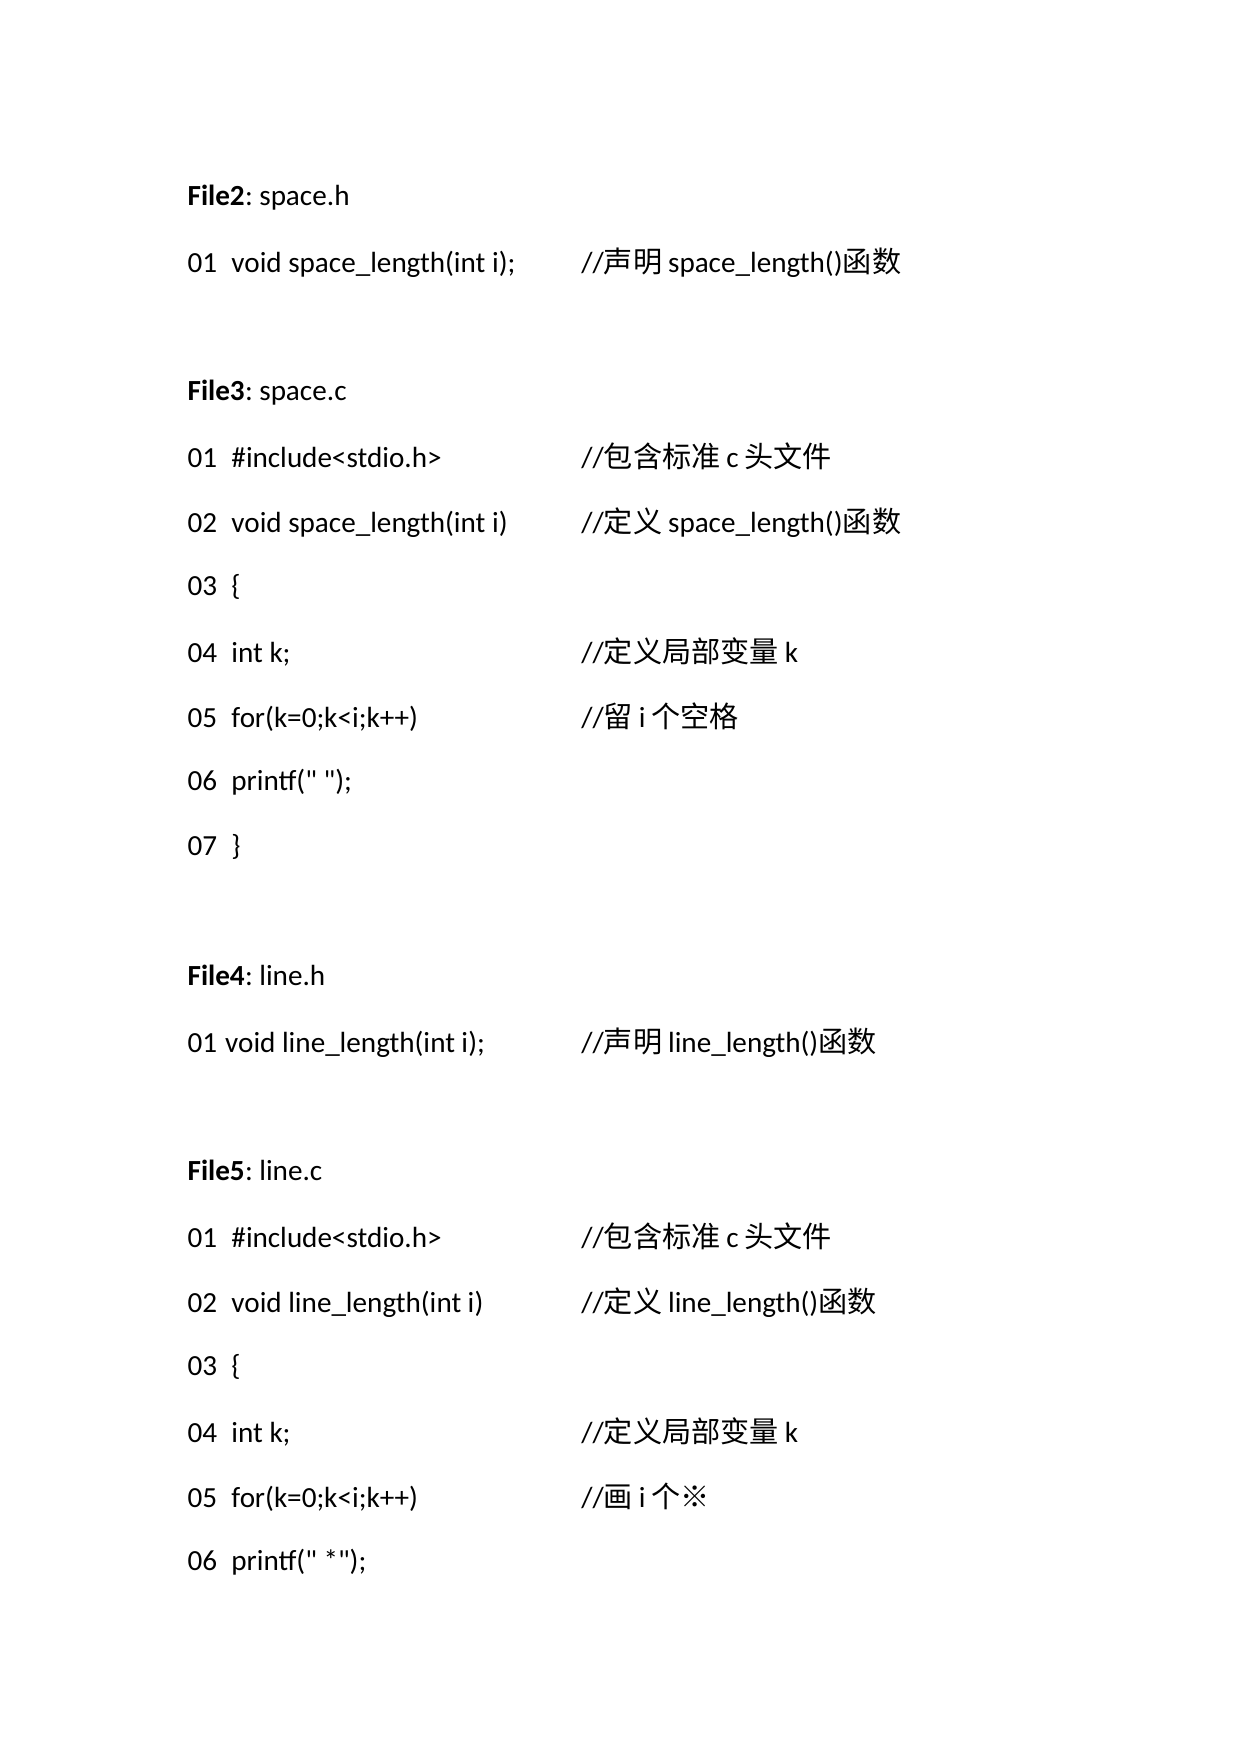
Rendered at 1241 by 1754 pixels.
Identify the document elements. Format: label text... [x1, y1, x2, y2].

text File5: line.c [187, 1137, 1053, 1202]
text 02 void space_length(int i) //定义space_length()函数 [187, 487, 1053, 552]
text 05 for(k=0;k<i;k++) //留i个空格 [187, 682, 1053, 747]
text 06 printf(" *"); [187, 1527, 1053, 1592]
text 04 int k; //定义局部变量k [187, 617, 1053, 682]
text 02 void line_length(int i) //定义line_length()函数 [187, 1267, 1053, 1332]
text File4: line.h [187, 942, 1053, 1007]
list void line_length(int i); //声明line_length()函数 [187, 1007, 1053, 1072]
text 03 { [187, 552, 1053, 617]
list void space_length(int i); //声明space_length()函数 [187, 227, 1053, 292]
text File3: space.c [187, 357, 1053, 422]
text 03 { [187, 1332, 1053, 1397]
text 01 #include<stdio.h> //包含标准c头文件 [187, 1202, 1053, 1267]
text 01 #include<stdio.h> //包含标准c头文件 [187, 422, 1053, 487]
text 06 printf(" "); [187, 747, 1053, 812]
text File2: space.h [187, 162, 1053, 227]
text 04 int k; //定义局部变量k [187, 1397, 1053, 1462]
text 07 } [187, 812, 1053, 877]
text 05 for(k=0;k<i;k++) //画i个※ [187, 1462, 1053, 1527]
